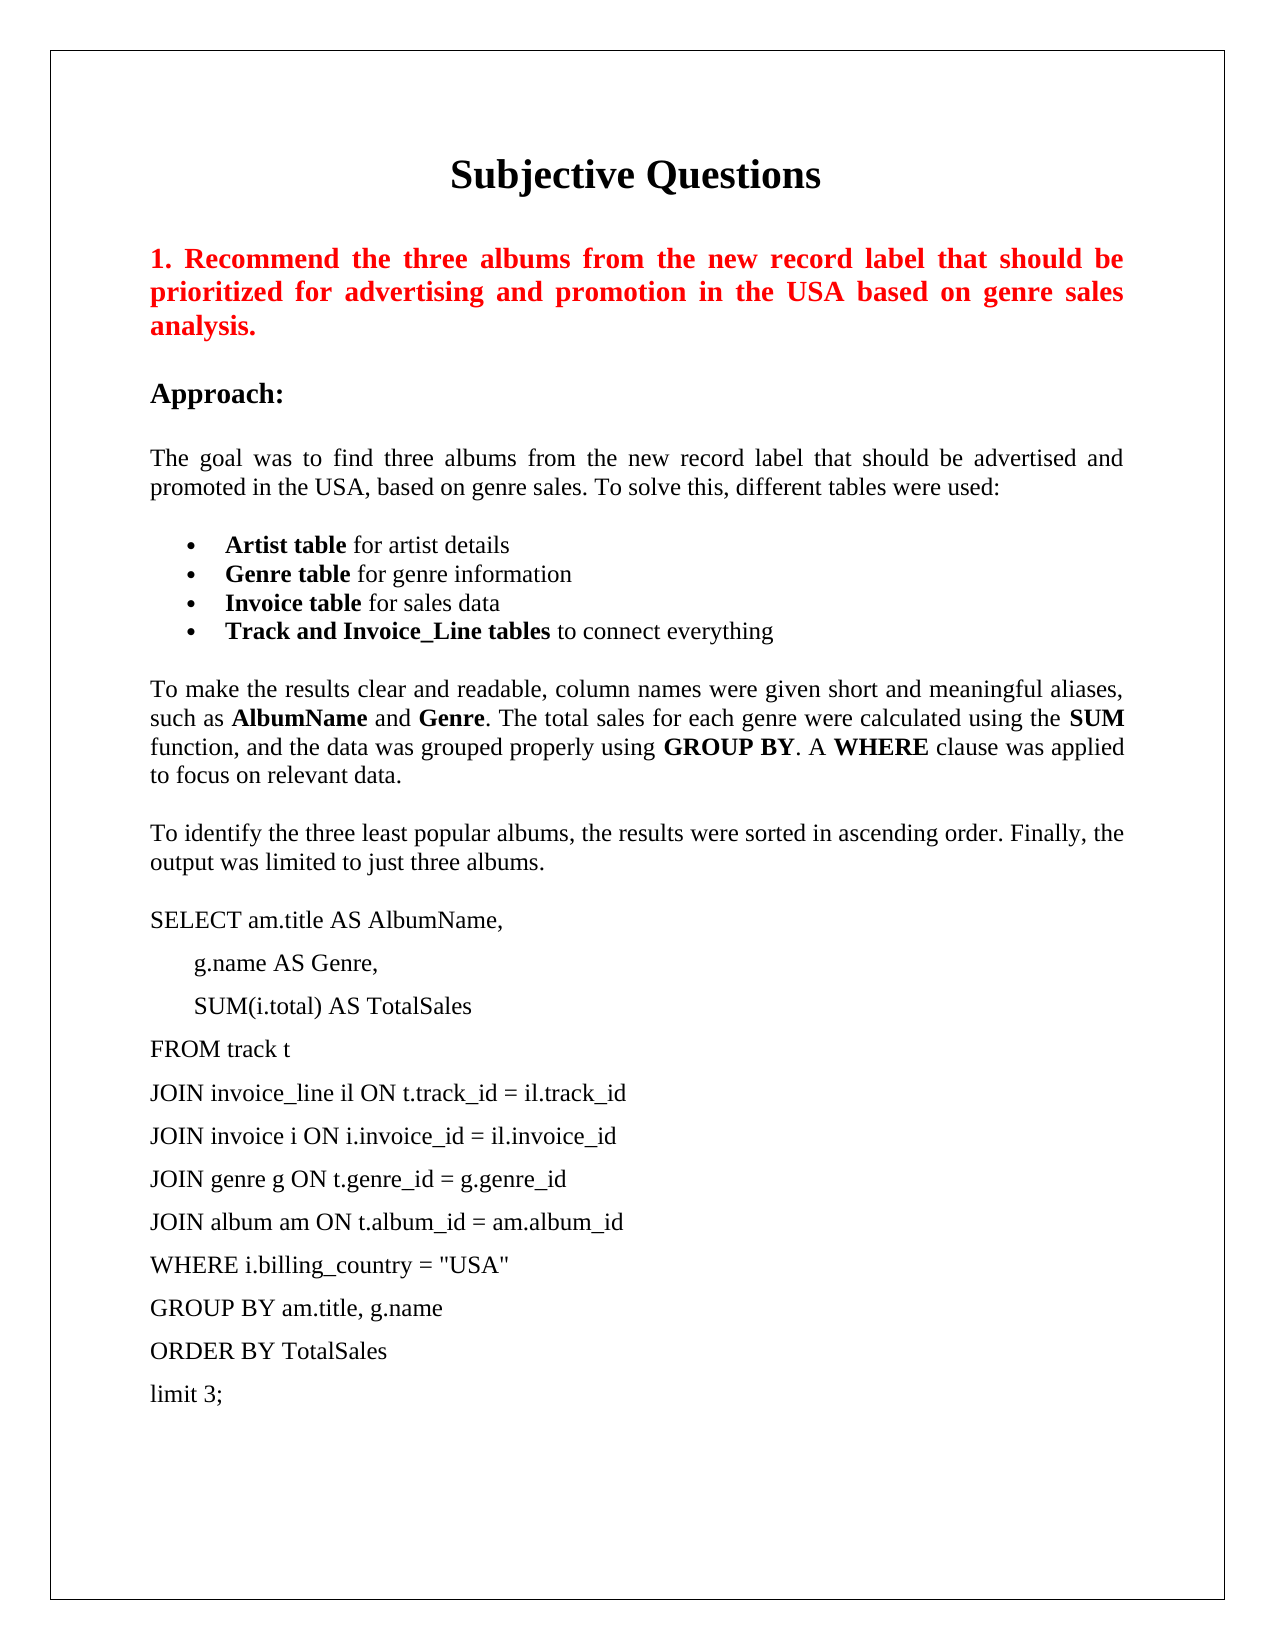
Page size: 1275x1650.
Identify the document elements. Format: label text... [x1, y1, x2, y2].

text FROM track t [150, 1034, 1125, 1063]
text To make the results clear and readable, column names were given short and meaningful aliases, such as AlbumName and Genre. The total sales for each genre were calculated using the SUM function, and the data was grouped properly using GROUP BY. A WHERE clause was applied to focus on relevant data. [150, 674, 1125, 789]
text Approach: [150, 376, 1125, 410]
text SUM(i.total) AS TotalSales [150, 991, 1125, 1020]
text limit 3; [150, 1379, 1125, 1408]
text GROUP BY am.title, g.name [150, 1293, 1125, 1322]
list Track and Invoice_Line tables to connect everything [187, 616, 1125, 645]
text JOIN genre g ON t.genre_id = g.genre_id [150, 1164, 1125, 1193]
text 1. Recommend the three albums from the new record label that should be prioritized for advertising and promotion in the USA based on genre sales analysis. [150, 241, 1125, 342]
text WHERE i.billing_country = "USA" [150, 1250, 1125, 1279]
text The goal was to find three albums from the new record label that should be advertised and promoted in the USA, based on genre sales. To solve this, different tables were used: [150, 443, 1125, 501]
text JOIN invoice i ON i.invoice_id = il.invoice_id [150, 1121, 1125, 1149]
list Invoice table for sales data [187, 588, 1125, 616]
list Genre table for genre information [187, 559, 1125, 588]
text To identify the three least popular albums, the results were sorted in ascending order. Finally, the output was limited to just three albums. [150, 818, 1125, 876]
text g.name AS Genre, [150, 948, 1125, 977]
text JOIN invoice_line il ON t.track_id = il.track_id [150, 1078, 1125, 1106]
text SELECT am.title AS AlbumName, [150, 905, 1125, 934]
text JOIN album am ON t.album_id = am.album_id [150, 1207, 1125, 1236]
list Artist table for artist details [187, 530, 1125, 559]
text ORDER BY TotalSales [150, 1336, 1125, 1365]
text Subjective Questions [150, 150, 1125, 198]
